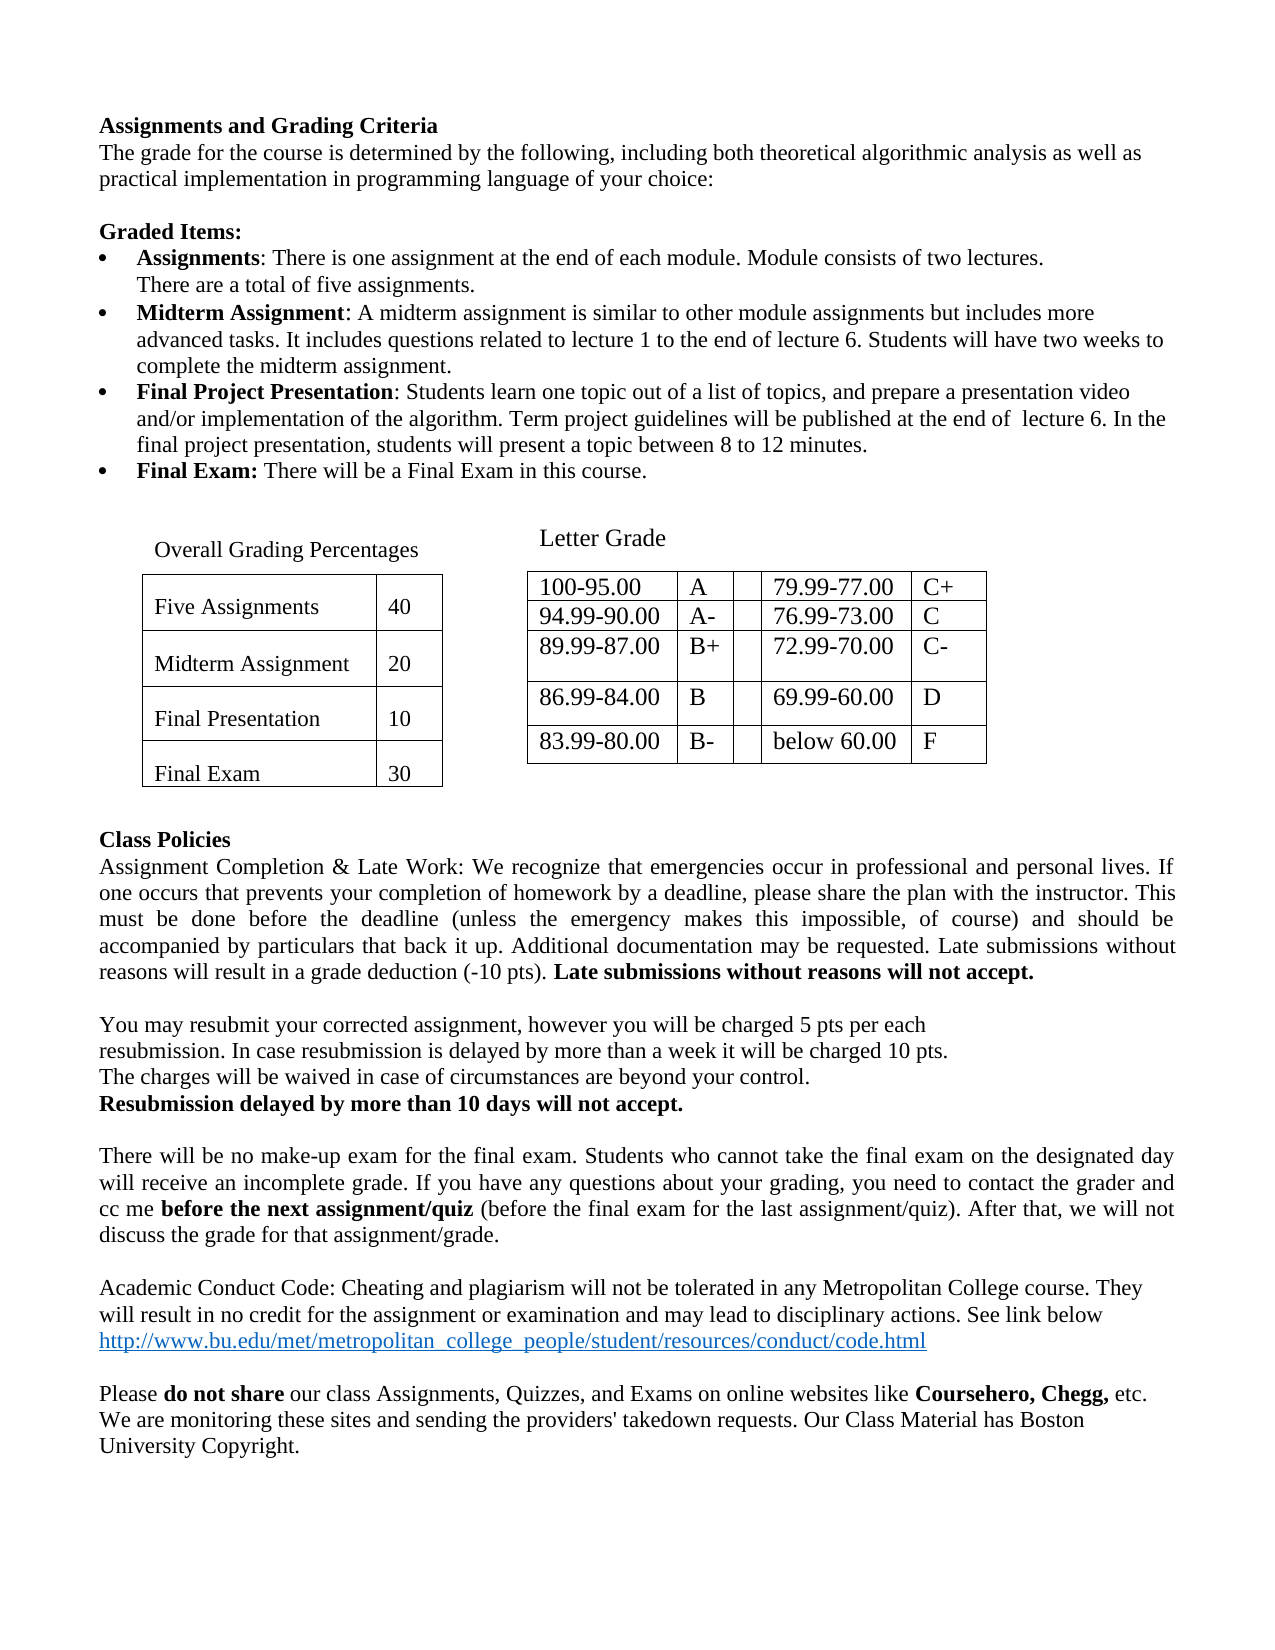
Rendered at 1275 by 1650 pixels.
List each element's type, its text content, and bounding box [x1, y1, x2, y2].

table_cell C+ [912, 572, 986, 600]
text The charges will be waived in case of circumstances are beyond your control. [99, 1063, 1024, 1090]
table_cell [734, 572, 761, 600]
table_cell [734, 682, 761, 725]
text Resubmission delayed by more than 10 days will not accept. [99, 1090, 1176, 1116]
table_cell 94.99-90.00 [528, 601, 677, 630]
table_cell 30 [377, 741, 442, 786]
text You may resubmit your corrected assignment, however you will be charged 5 pts per each resubmission. In case resubmission is delayed by more than a week it will be charged 10 pts. [99, 1011, 1024, 1063]
table_cell 69.99-60.00 [762, 682, 911, 725]
list Midterm Assignment: A midterm assignment is similar to other module assignments but includes more advanced tasks. It includes questions related to lecture 1 to the end of lecture 6. Students will have two weeks to complete the midterm assignment. [99, 297, 1176, 378]
text http://www.bu.edu/met/metropolitan_college_people/student/resources/conduct/code.html [99, 1327, 1176, 1353]
text Academic Conduct Code: Cheating and plagiarism will not be tolerated in any Metropolitan College course. They will result in no credit for the assignment or examination and may lead to disciplinary actions. See link below [99, 1274, 1176, 1327]
table_cell B [678, 682, 733, 725]
table_cell F [912, 726, 986, 763]
table_header Overall Grading Percentages [143, 517, 442, 573]
table_cell Five Assignments [143, 575, 376, 630]
table_cell 20 [377, 631, 442, 686]
table_cell 86.99-84.00 [528, 682, 677, 725]
table_cell D [912, 682, 986, 725]
table_cell 76.99-73.00 [762, 601, 911, 630]
table_cell 89.99-87.00 [528, 631, 677, 681]
table_cell 83.99-80.00 [528, 726, 677, 763]
table_cell A- [678, 601, 733, 630]
table_cell B+ [678, 631, 733, 681]
table_cell A [678, 572, 733, 600]
text The grade for the course is determined by the following, including both theoretical algorithmic analysis as well as practical implementation in programming language of your choice: [99, 139, 1176, 192]
table_header Letter Grade [528, 523, 987, 571]
list Assignments: There is one assignment at the end of each module. Module consists of two lectures. [99, 244, 1176, 271]
table_cell Final Exam [143, 741, 376, 786]
table_cell 10 [377, 687, 442, 740]
text Assignments and Grading Criteria [99, 112, 1176, 139]
table_cell C- [912, 631, 986, 681]
list Final Exam: There will be a Final Exam in this course. [99, 457, 1176, 484]
text Assignment Completion & Late Work: We recognize that emergencies occur in professional and personal lives. If one occurs that prevents your completion of homework by a deadline, please share the plan with the instructor. This must be done before the deadline (unless the emergency makes this impossible, of course) and should be accompanied by particulars that back it up. Additional documentation may be requested. Late submissions without reasons will result in a grade deduction (-10 pts). Late submissions without reasons will not accept. [99, 853, 1176, 984]
text There will be no make-up exam for the final exam. Students who cannot take the final exam on the designated day will receive an incomplete grade. If you have any questions about your grading, you need to contact the grader and cc me before the next assignment/quiz (before the final exam for the last assignment/quiz). After that, we will not discuss the grade for that assignment/grade. [99, 1142, 1176, 1248]
table_cell Midterm Assignment [143, 631, 376, 686]
table_cell B- [678, 726, 733, 763]
table_cell 72.99-70.00 [762, 631, 911, 681]
table_cell 100-95.00 [528, 572, 677, 600]
text Please do not share our class Assignments, Quizzes, and Exams on online websites like Coursehero, Chegg, etc. [99, 1380, 1176, 1406]
table_cell below 60.00 [762, 726, 911, 763]
table_cell 40 [377, 575, 442, 630]
table_cell [734, 726, 761, 763]
text Class Policies [99, 826, 1176, 853]
table_cell 79.99-77.00 [762, 572, 911, 600]
table_cell [734, 601, 761, 630]
list Final Project Presentation: Students learn one topic out of a list of topics, and prepare a presentation video and/or implementation of the algorithm. Term project guidelines will be published at the end of lecture 6. In the final project presentation, students will present a topic between 8 to 12 minutes. [99, 378, 1176, 457]
text We are monitoring these sites and sending the providers' takedown requests. Our Class Material has Boston University Copyright. [99, 1406, 1176, 1459]
table_cell C [912, 601, 986, 630]
table_cell [734, 631, 761, 681]
subtitle Graded Items: [99, 218, 1176, 244]
text There are a total of five assignments. [136, 271, 1176, 297]
table_cell Final Presentation [143, 687, 376, 740]
